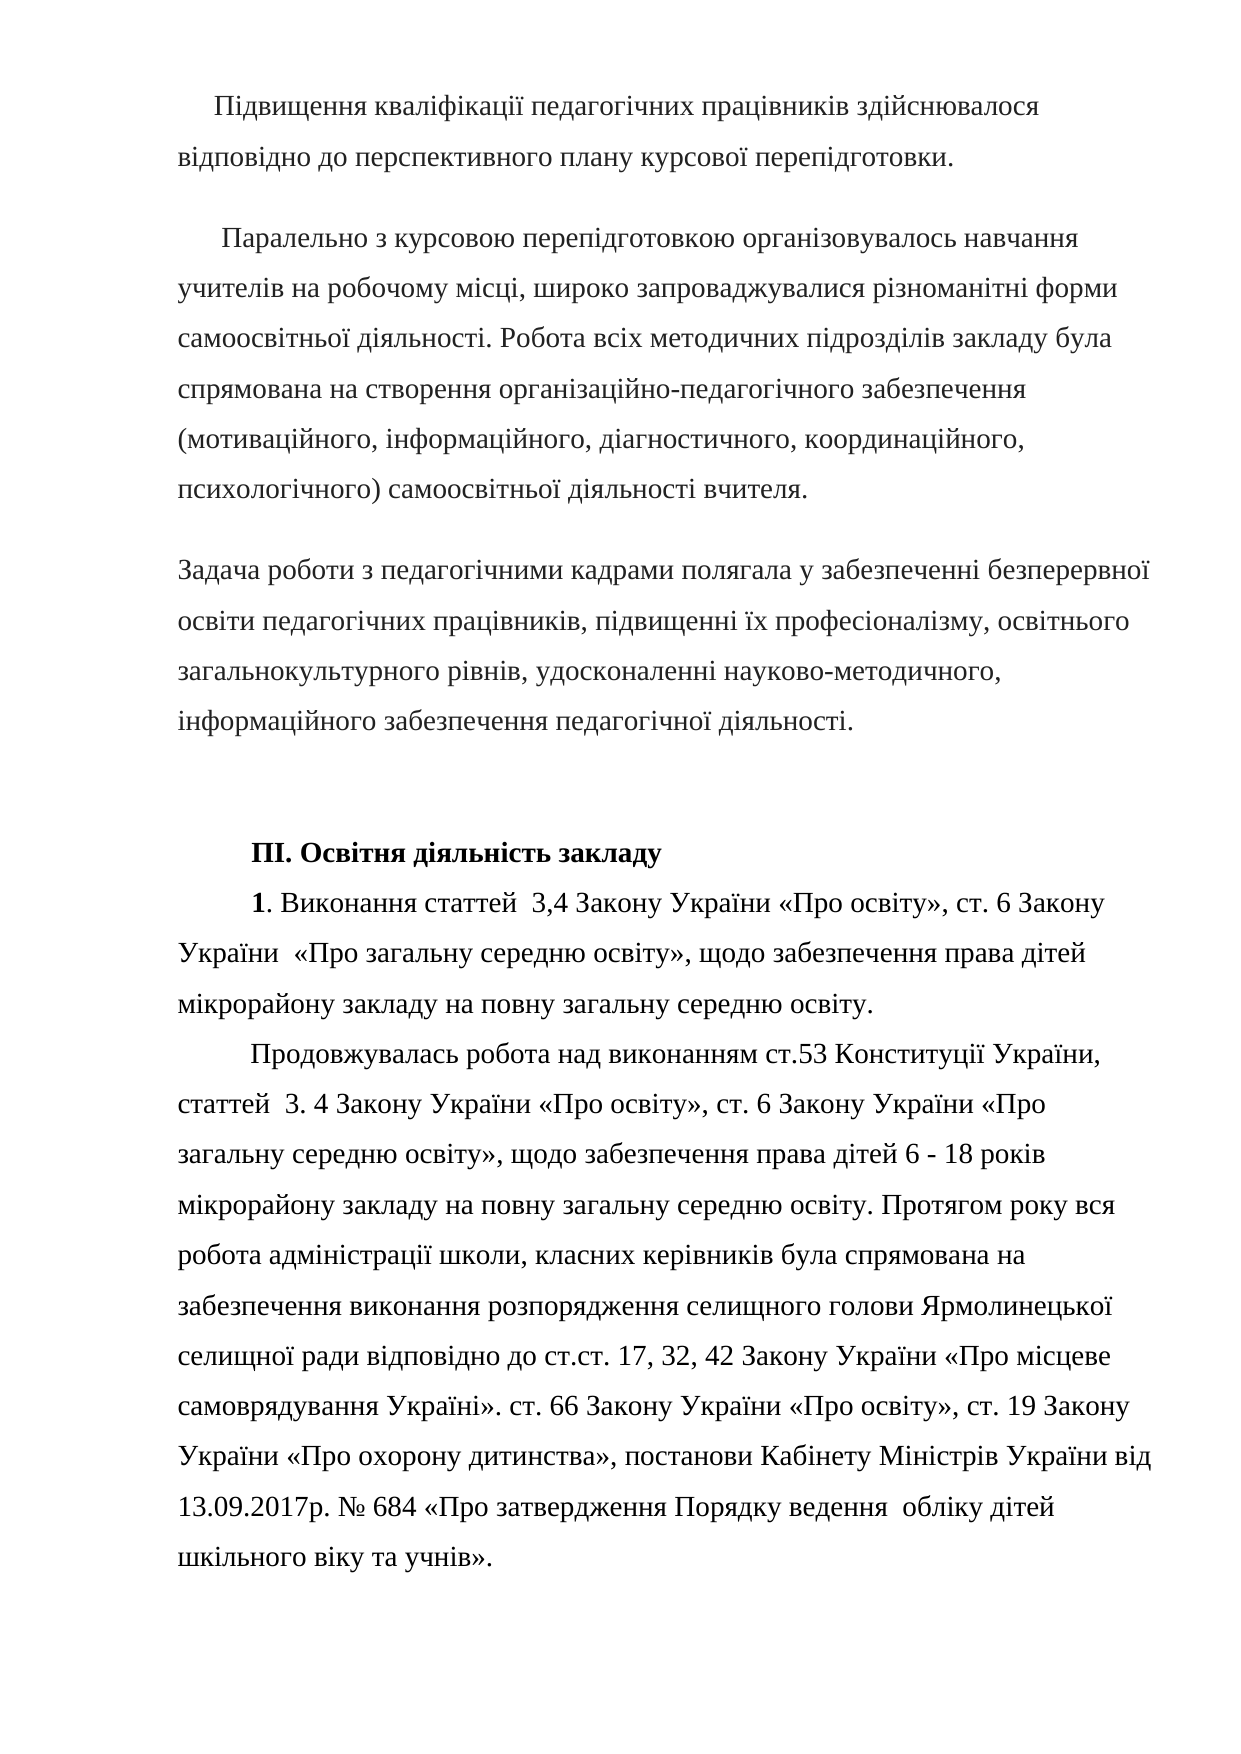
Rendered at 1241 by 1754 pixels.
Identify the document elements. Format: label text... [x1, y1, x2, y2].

text Паралельно з курсовою перепідготовкою організовувалось навчання учителів на робочому місці, широко запроваджувалися різноманітні форми самоосвітньої діяльності. Робота всіх методичних підрозділів закладу була спрямована на створення організаційно-педагогічного забезпечення (мотиваційного, інформаційного, діагностичного, координаційного, психологічного) самоосвітньої діяльності вчителя. [177, 220, 1152, 505]
text ПІ. Освітня діяльність закладу [177, 835, 1152, 868]
text Продовжувалась робота над виконанням ст.53 Конституції України, статтей 3. 4 Закону України «Про освіту», ст. 6 Закону України «Про загальну середню освіту», щодо забезпечення права дітей 6 - 18 років мікрорайону закладу на повну загальну середню освіту. Протягом року вся робота адміністрації школи, класних керівників була спрямована на забезпечення виконання розпорядження селищного голови Ярмолинецької селищної ради відповідно до ст.ст. 17, 32, 42 Закону України «Про місцеве самоврядування Україні». ст. 66 Закону України «Про освіту», ст. 19 Закону України «Про охорону дитинства», постанови Кабінету Міністрів України від 13.09.2017р. № 684 «Про затвердження Порядку ведення обліку дітей шкільного віку та учнів». [177, 1036, 1152, 1573]
text Задача роботи з педагогічними кадрами полягала у забезпеченні безперервної освіти педагогічних працівників, підвищенні їх професіоналізму, освітнього загальнокультурного рівнів, удосконаленні науково-методичного, інформаційного забезпечення педагогічної діяльності. [177, 552, 1152, 737]
text 1. Виконання статтей 3,4 Закону України «Про освіту», ст. 6 Закону України «Про загальну середню освіту», щодо забезпечення права дітей мікрорайону закладу на повну загальну середню освіту. [177, 885, 1152, 1019]
text Підвищення кваліфікації педагогічних працівників здійснювалося відповідно до перспективного плану курсової перепідготовки. [177, 88, 1152, 172]
